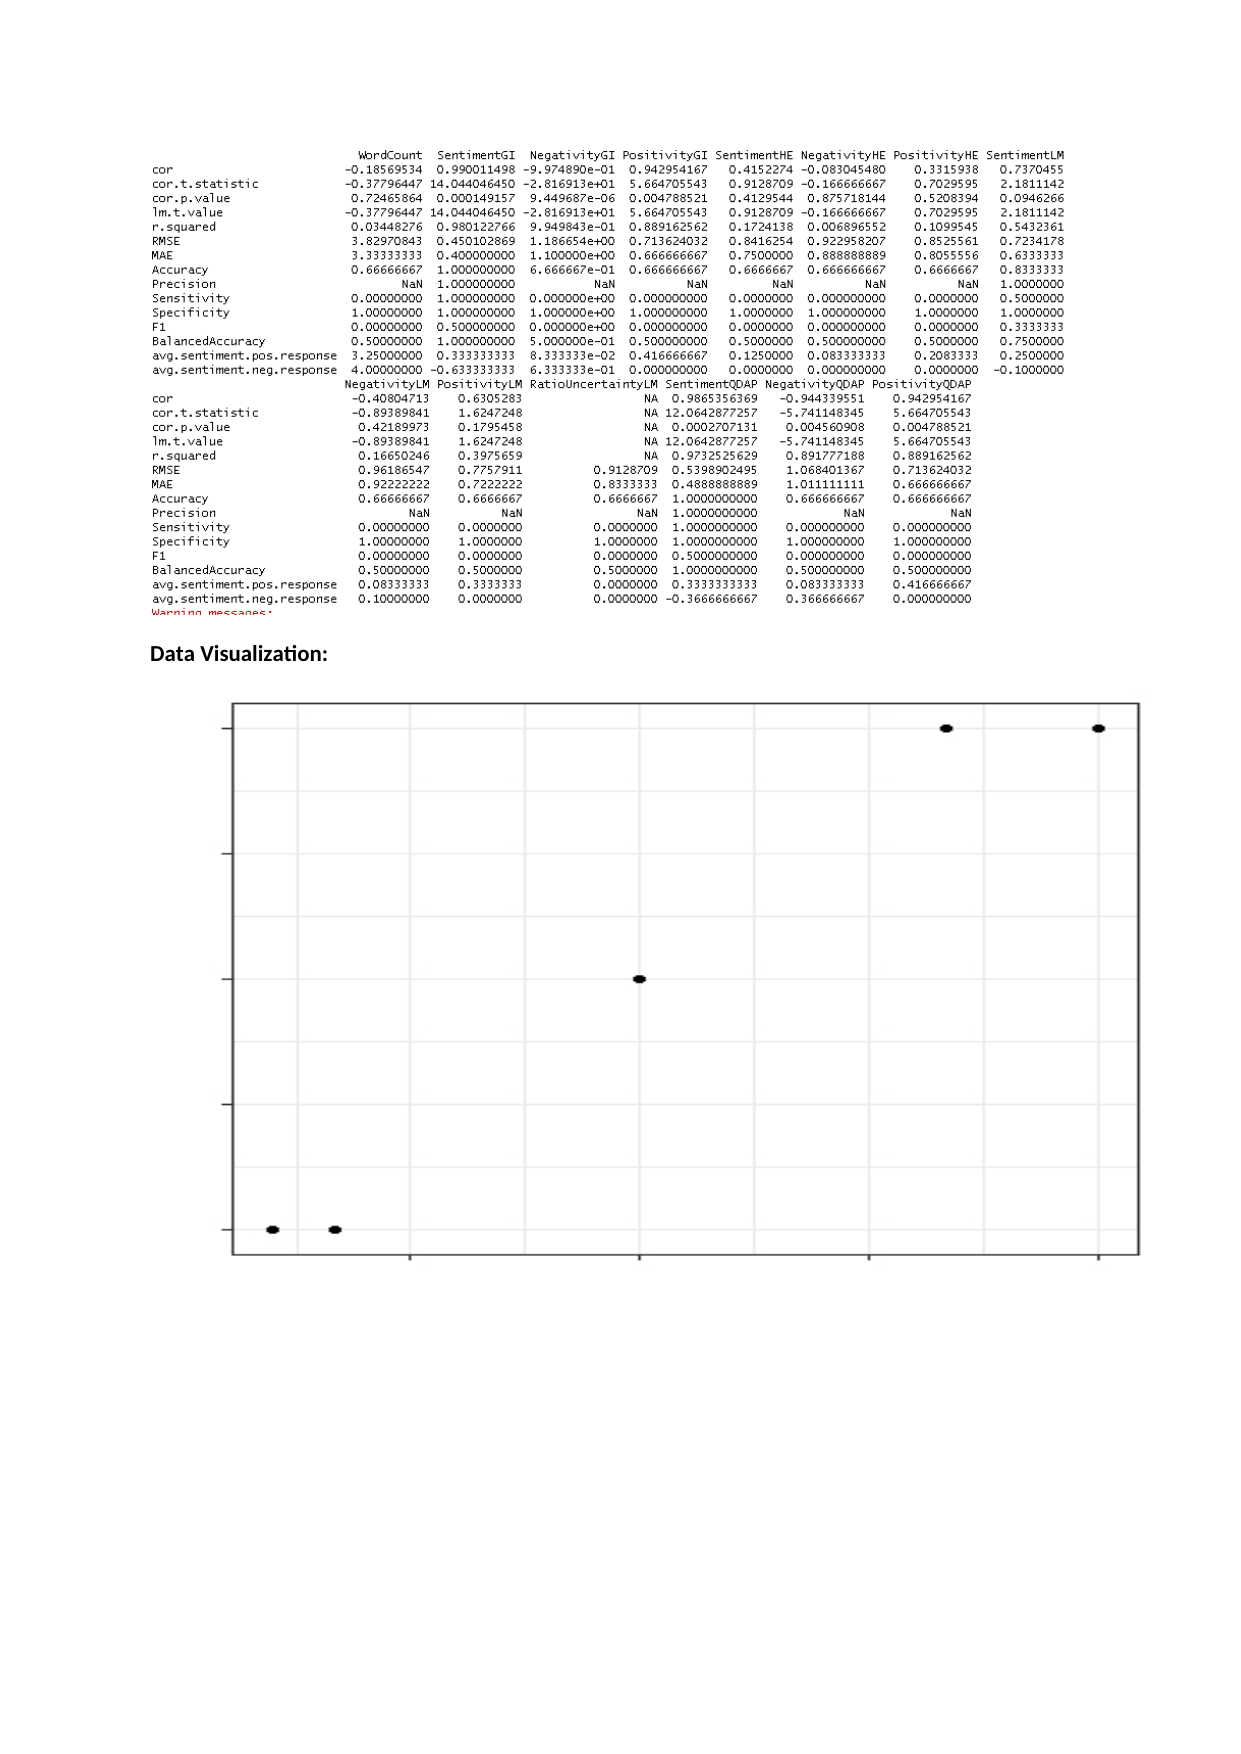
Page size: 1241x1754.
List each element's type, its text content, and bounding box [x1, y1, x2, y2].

picture [150, 150, 1091, 615]
text Data Visualization: [150, 639, 1090, 667]
picture [150, 692, 1158, 1328]
